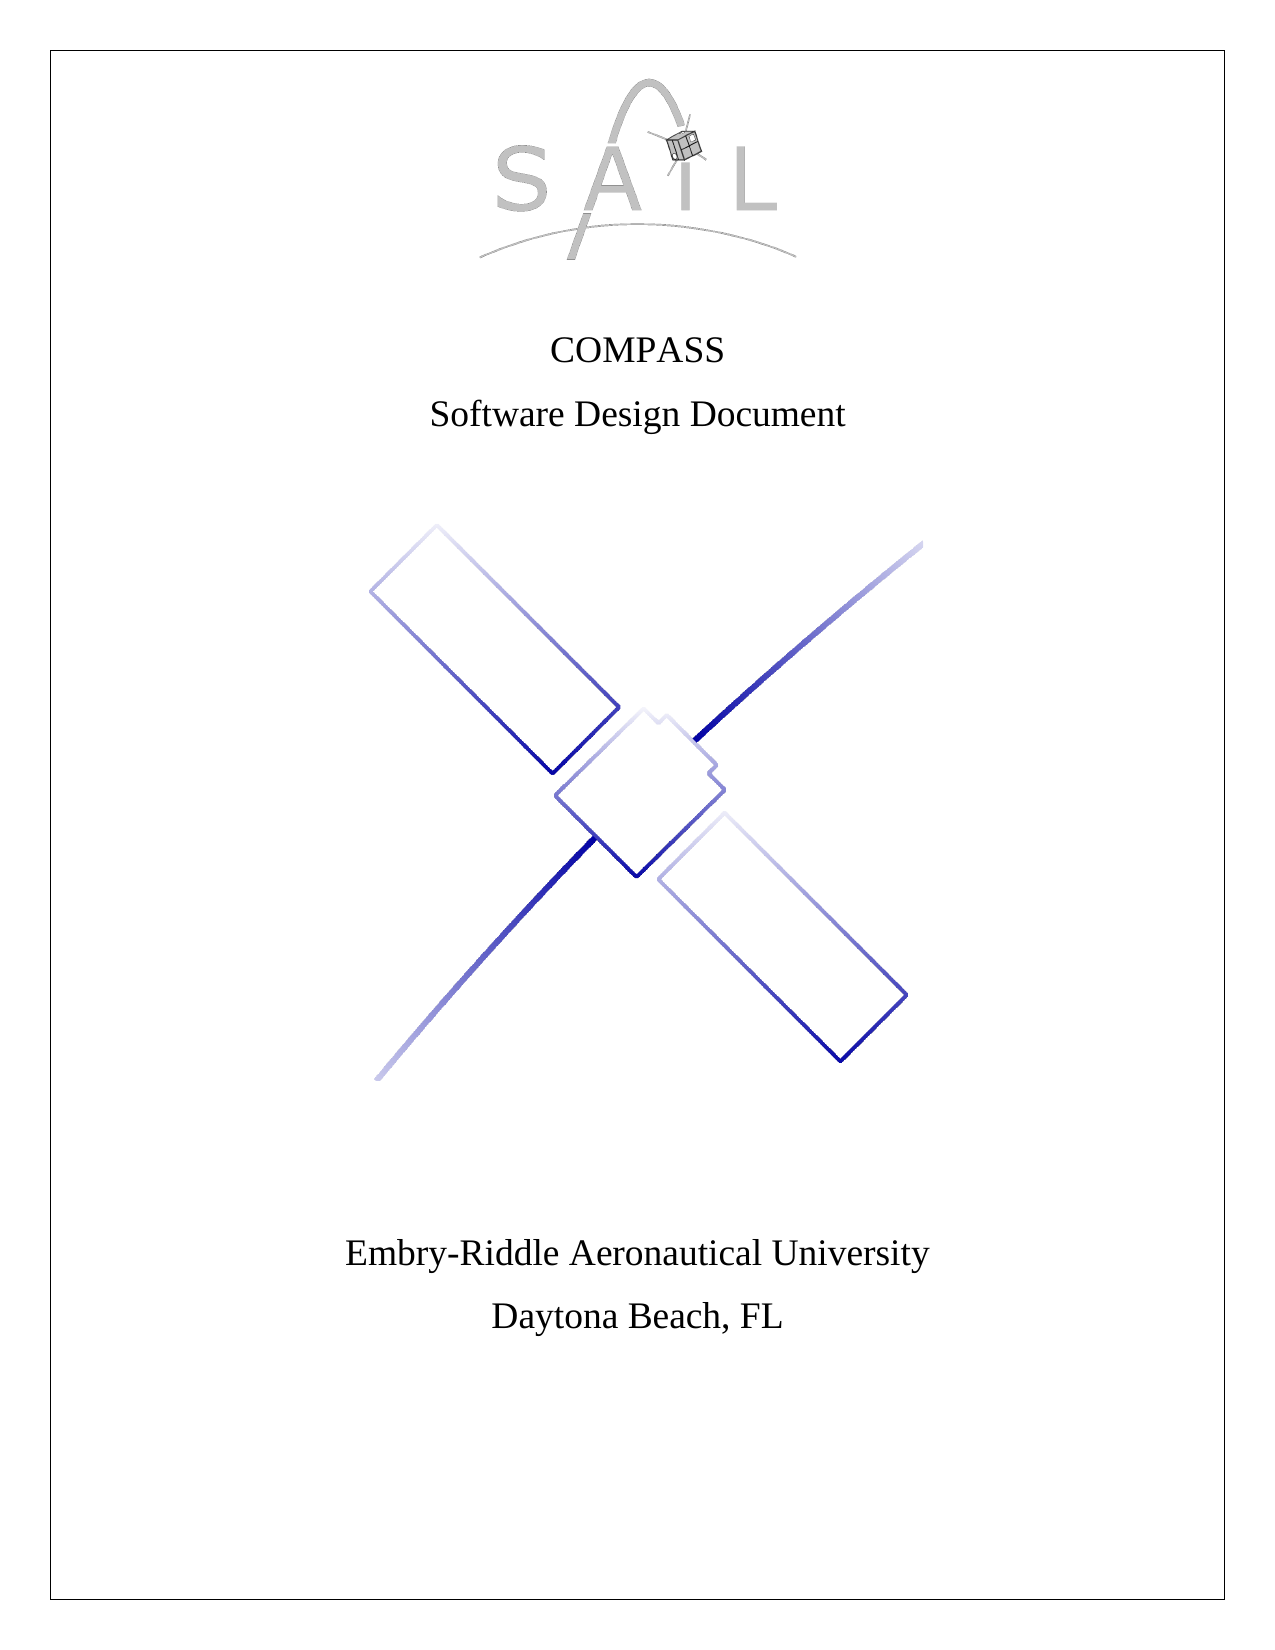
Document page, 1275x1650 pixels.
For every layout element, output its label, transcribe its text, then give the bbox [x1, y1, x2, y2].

text Software Design Document [75, 391, 1200, 434]
picture [351, 508, 924, 1081]
text Embry-Riddle Aeronautical University [75, 1230, 1200, 1273]
text COMPASS [75, 328, 1200, 371]
text Daytona Beach, FL [75, 1294, 1200, 1337]
